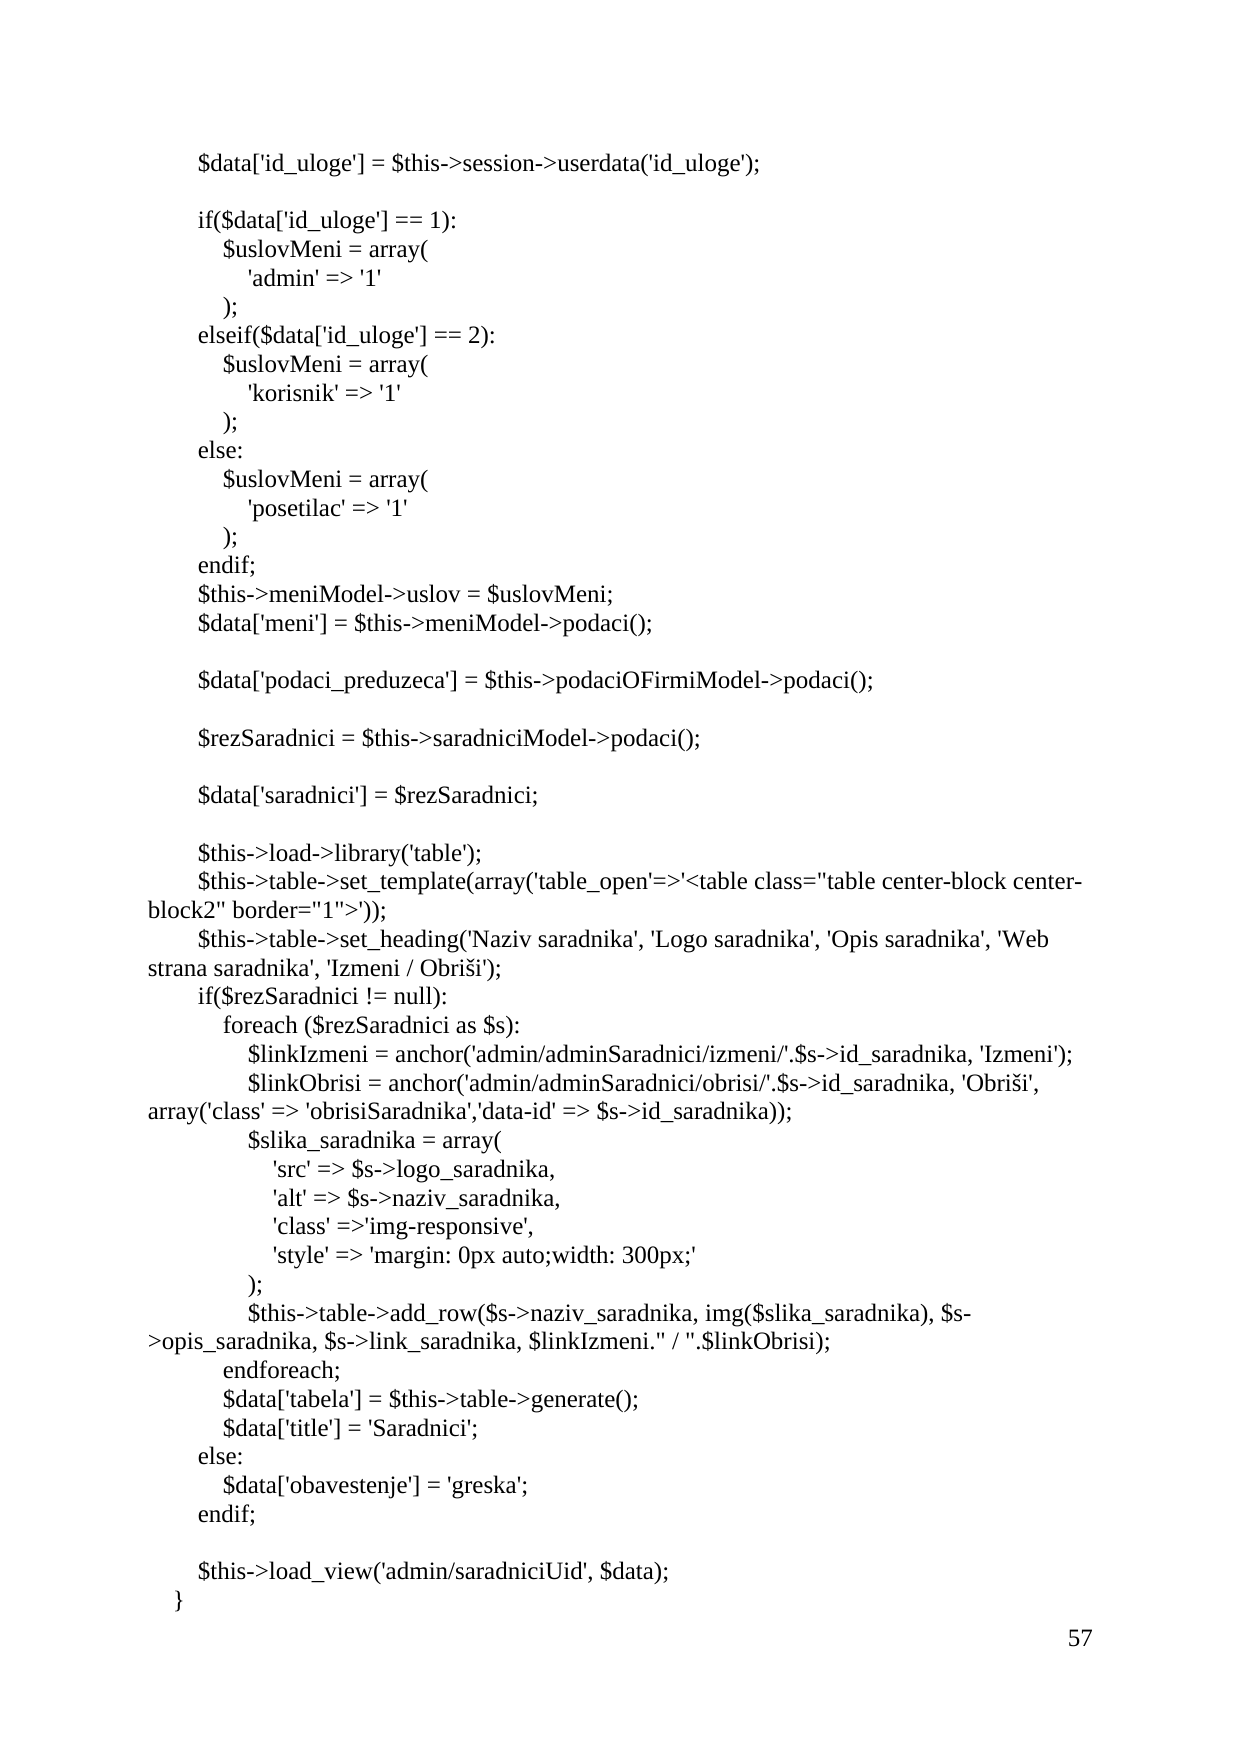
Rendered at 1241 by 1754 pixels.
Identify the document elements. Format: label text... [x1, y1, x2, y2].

text else: [148, 435, 1093, 464]
text $data['id_uloge'] = $this->session->userdata('id_uloge'); [148, 148, 1093, 176]
text $data['tabela'] = $this->table->generate(); [148, 1384, 1093, 1413]
text $data['meni'] = $this->meniModel->podaci(); [148, 608, 1093, 636]
text 'style' => 'margin: 0px auto;width: 300px;' [148, 1240, 1093, 1269]
text $linkObrisi = anchor('admin/adminSaradnici/obrisi/'.$s->id_saradnika, 'Obriši', array('class' => 'obrisiSaradnika','data-id' => $s->id_saradnika)); [148, 1068, 1093, 1125]
text $this->load->library('table'); [148, 838, 1093, 866]
text else: [148, 1441, 1093, 1470]
text endif; [148, 550, 1093, 579]
text 'class' =>'img-responsive', [148, 1211, 1093, 1240]
text ); [148, 1269, 1093, 1298]
text $data['saradnici'] = $rezSaradnici; [148, 780, 1093, 809]
text $this->meniModel->uslov = $uslovMeni; [148, 579, 1093, 608]
text $uslovMeni = array( [148, 234, 1093, 263]
text $this->table->add_row($s->naziv_saradnika, img($slika_saradnika), $s->opis_saradnika, $s->link_saradnika, $linkIzmeni." / ".$linkObrisi); [148, 1298, 1093, 1355]
text 'posetilac' => '1' [148, 493, 1093, 521]
text 'korisnik' => '1' [148, 378, 1093, 406]
text $this->load_view('admin/saradniciUid', $data); [148, 1556, 1093, 1585]
text if($rezSaradnici != null): [148, 981, 1093, 1010]
text $this->table->set_heading('Naziv saradnika', 'Logo saradnika', 'Opis saradnika', 'Web strana saradnika', 'Izmeni / Obriši'); [148, 924, 1093, 981]
text $uslovMeni = array( [148, 349, 1093, 378]
text 'alt' => $s->naziv_saradnika, [148, 1183, 1093, 1211]
text 'admin' => '1' [148, 263, 1093, 291]
text $rezSaradnici = $this->saradniciModel->podaci(); [148, 723, 1093, 751]
text $uslovMeni = array( [148, 464, 1093, 493]
text ); [148, 291, 1093, 320]
text elseif($data['id_uloge'] == 2): [148, 320, 1093, 349]
text $this->table->set_template(array('table_open'=>'<table class="table center-block center-block2" border="1">')); [148, 866, 1093, 924]
text ); [148, 406, 1093, 435]
text 'src' => $s->logo_saradnika, [148, 1154, 1093, 1183]
text foreach ($rezSaradnici as $s): [148, 1010, 1093, 1039]
text $data['podaci_preduzeca'] = $this->podaciOFirmiModel->podaci(); [148, 665, 1093, 694]
text endif; [148, 1499, 1093, 1528]
text $data['title'] = 'Saradnici'; [148, 1413, 1093, 1441]
text endforeach; [148, 1355, 1093, 1384]
text } [148, 1585, 1093, 1614]
text if($data['id_uloge'] == 1): [148, 205, 1093, 234]
text $data['obavestenje'] = 'greska'; [148, 1470, 1093, 1499]
text ); [148, 521, 1093, 550]
text $linkIzmeni = anchor('admin/adminSaradnici/izmeni/'.$s->id_saradnika, 'Izmeni'); [148, 1039, 1093, 1068]
text $slika_saradnika = array( [148, 1125, 1093, 1154]
